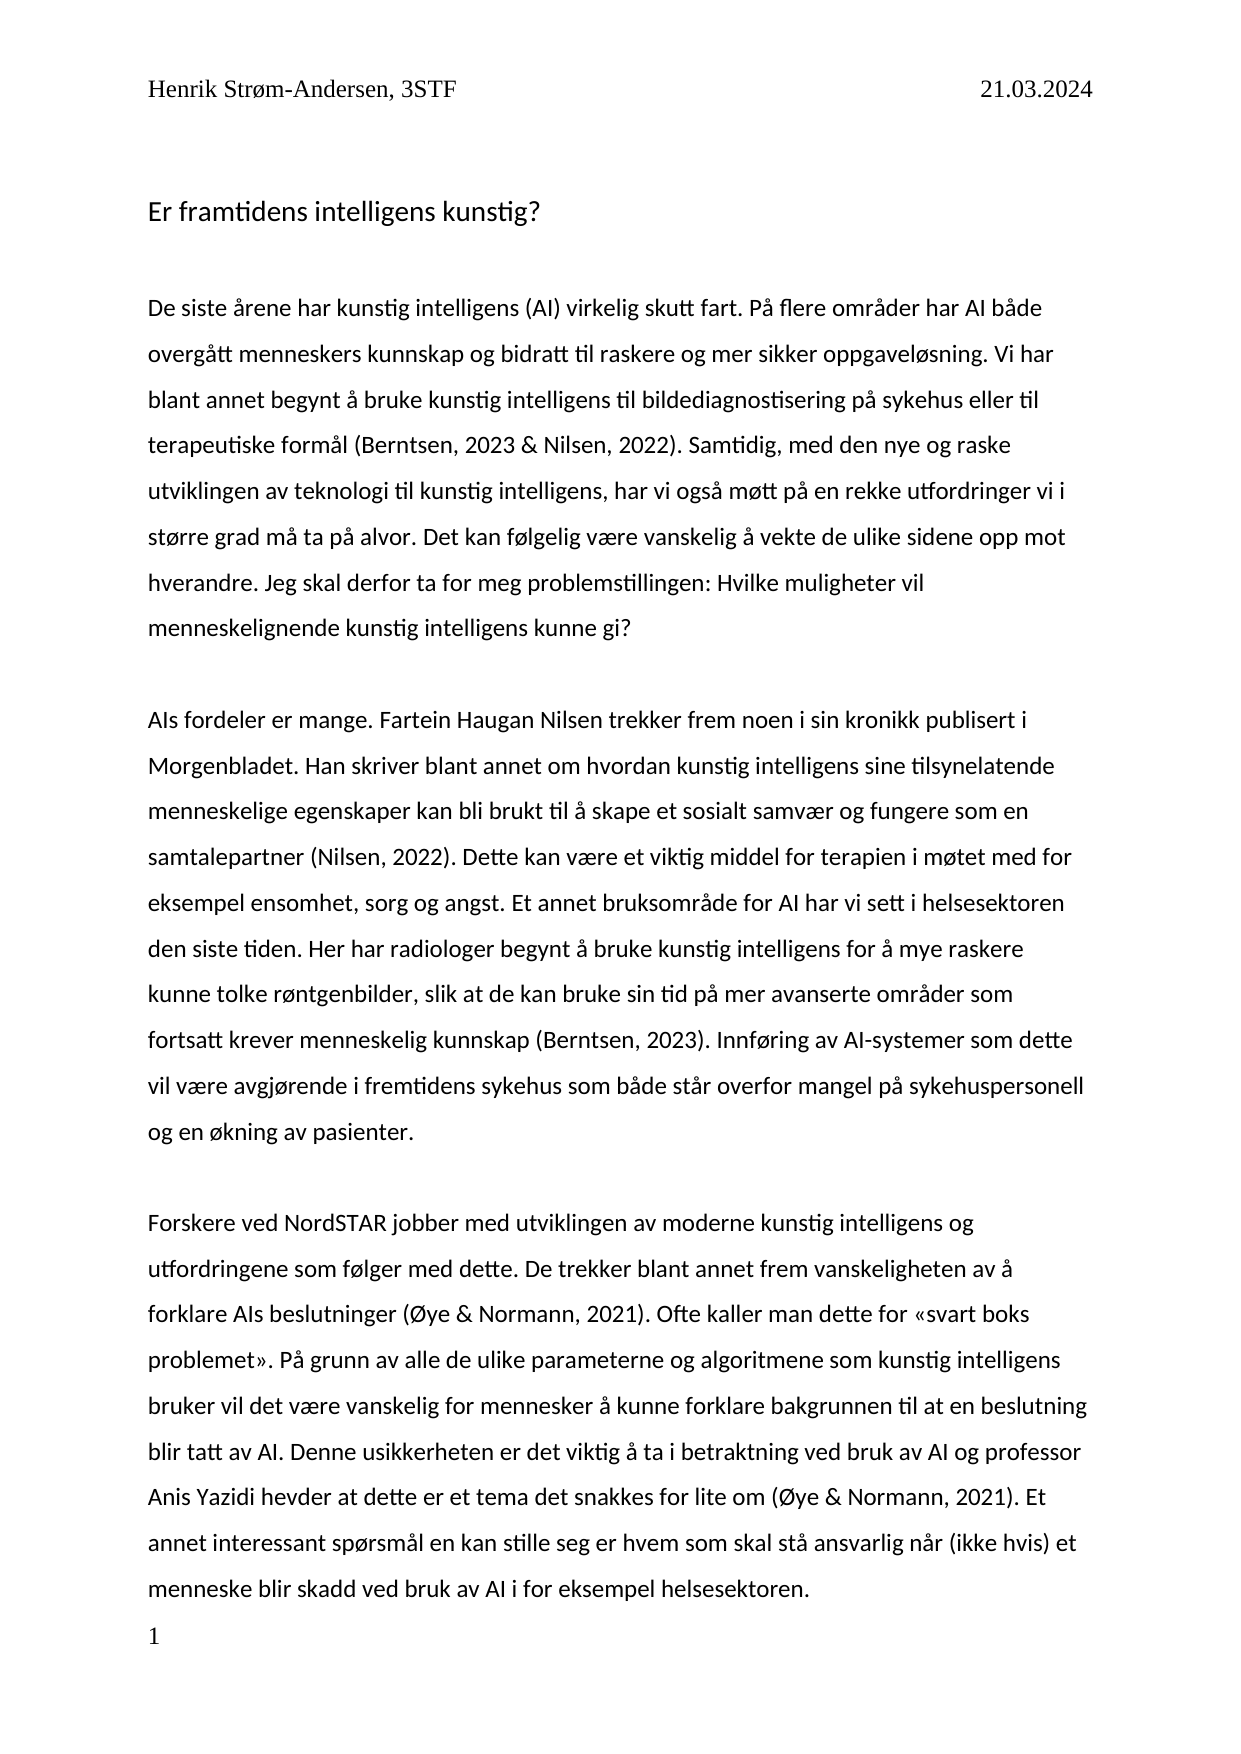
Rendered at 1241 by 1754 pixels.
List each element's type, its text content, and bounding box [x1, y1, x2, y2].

text Er framtidens intelligens kunstig? [148, 193, 1093, 229]
text De siste årene har kunstig intelligens (AI) virkelig skutt fart. På flere områder har AI både overgått menneskers kunnskap og bidratt til raskere og mer sikker oppgaveløsning. Vi har blant annet begynt å bruke kunstig intelligens til bildediagnostisering på sykehus eller til terapeutiske formål (Berntsen, 2023 & Nilsen, 2022). Samtidig, med den nye og raske utviklingen av teknologi til kunstig intelligens, har vi også møtt på en rekke utfordringer vi i større grad må ta på alvor. Det kan følgelig være vanskelig å vekte de ulike sidene opp mot hverandre. Jeg skal derfor ta for meg problemstillingen: Hvilke muligheter vil menneskelignende kunstig intelligens kunne gi? [148, 292, 1093, 643]
text AIs fordeler er mange. Fartein Haugan Nilsen trekker frem noen i sin kronikk publisert i Morgenbladet. Han skriver blant annet om hvordan kunstig intelligens sine tilsynelatende menneskelige egenskaper kan bli brukt til å skape et sosialt samvær og fungere som en samtalepartner (Nilsen, 2022). Dette kan være et viktig middel for terapien i møtet med for eksempel ensomhet, sorg og angst. Et annet bruksområde for AI har vi sett i helsesektoren den siste tiden. Her har radiologer begynt å bruke kunstig intelligens for å mye raskere kunne tolke røntgenbilder, slik at de kan bruke sin tid på mer avanserte områder som fortsatt krever menneskelig kunnskap (Berntsen, 2023). Innføring av AI-systemer som dette vil være avgjørende i fremtidens sykehus som både står overfor mangel på sykehuspersonell og en økning av pasienter. [148, 704, 1093, 1146]
text Forskere ved NordSTAR jobber med utviklingen av moderne kunstig intelligens og utfordringene som følger med dette. De trekker blant annet frem vanskeligheten av å forklare AIs beslutninger (Øye & Normann, 2021). Ofte kaller man dette for «svart boks problemet». På grunn av alle de ulike parameterne og algoritmene som kunstig intelligens bruker vil det være vanskelig for mennesker å kunne forklare bakgrunnen til at en beslutning blir tatt av AI. Denne usikkerheten er det viktig å ta i betraktning ved bruk av AI og professor Anis Yazidi hevder at dette er et tema det snakkes for lite om (Øye & Normann, 2021). Et annet interessant spørsmål en kan stille seg er hvem som skal stå ansvarlig når (ikke hvis) et menneske blir skadd ved bruk av AI i for eksempel helsesektoren. [148, 1207, 1093, 1603]
